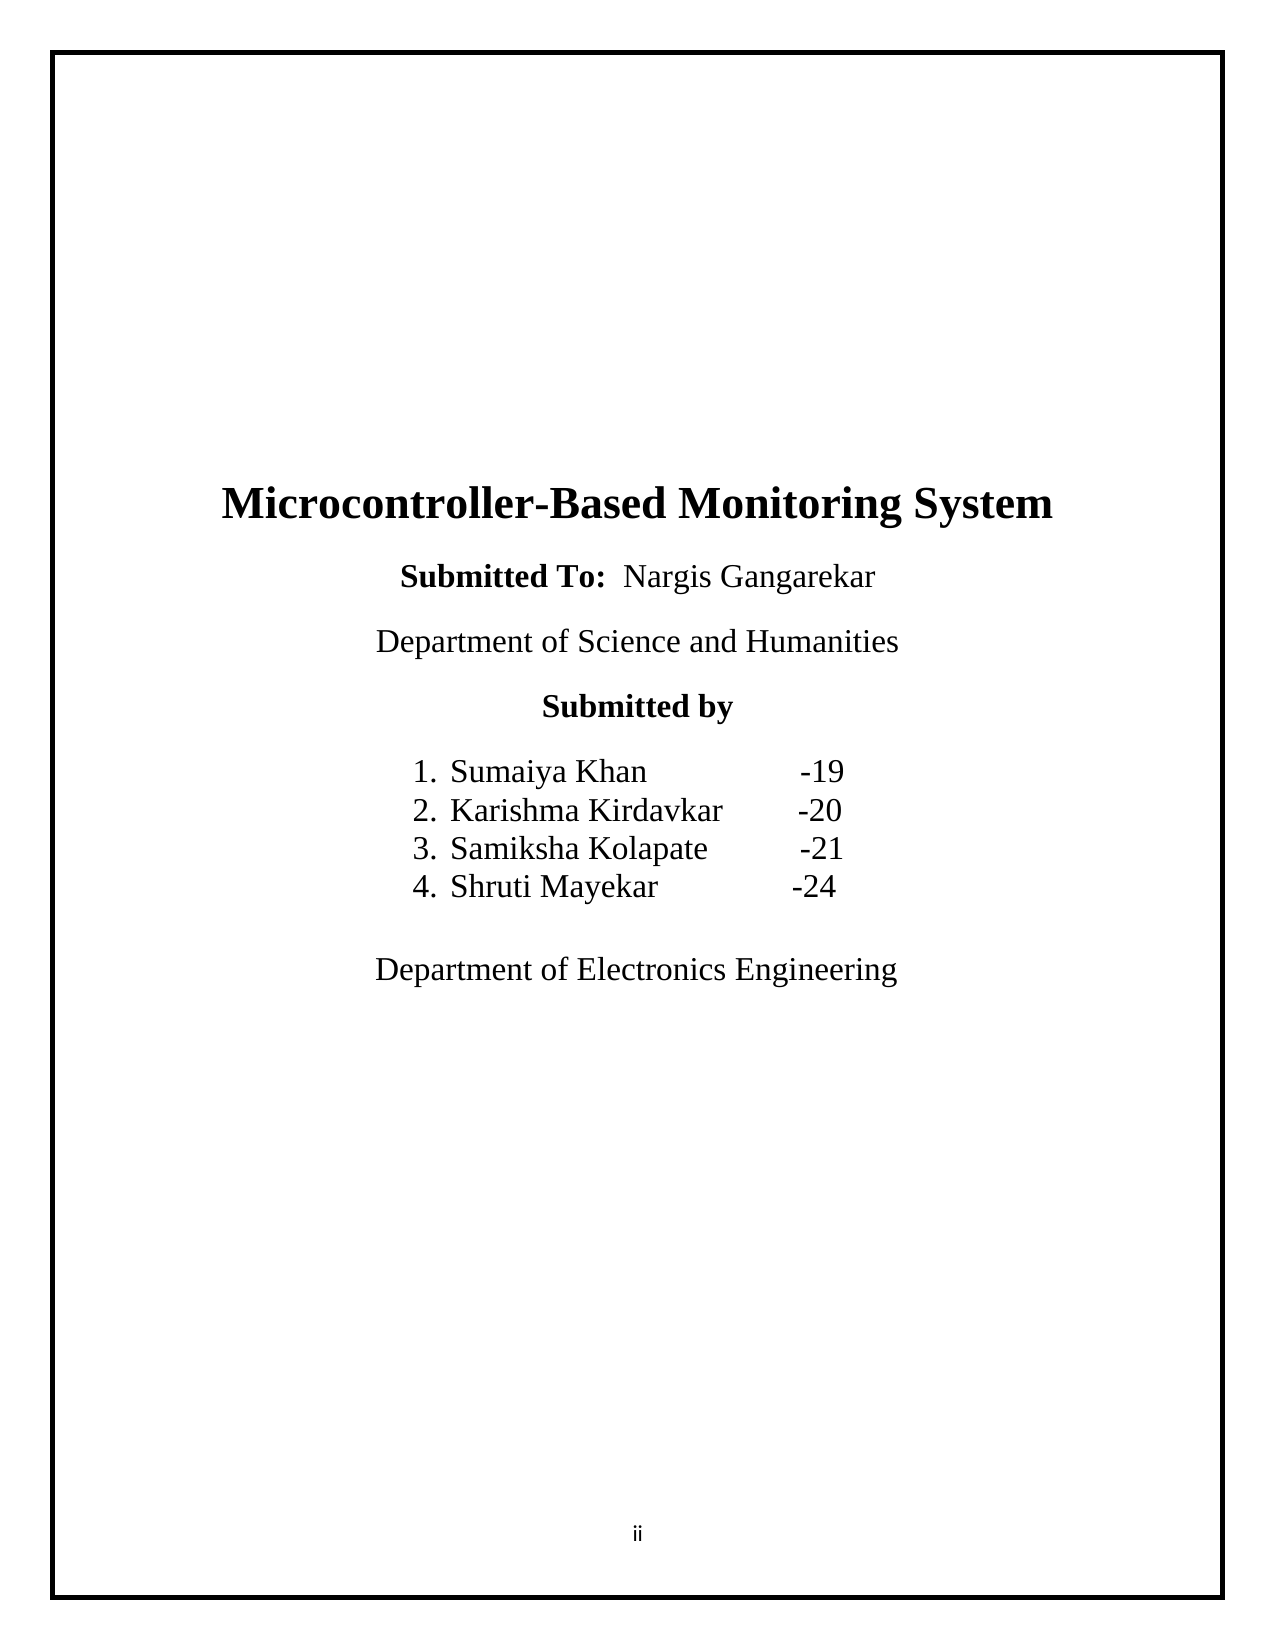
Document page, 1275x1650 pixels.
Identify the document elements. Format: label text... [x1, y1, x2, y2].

list Department of Electronics Engineering [375, 949, 1125, 987]
text Microcontroller-Based Monitoring System [150, 475, 1125, 528]
list Samiksha Kolapate -21 [412, 828, 1125, 866]
text Submitted by [150, 687, 1125, 725]
list Sumaiya Khan -19 [412, 751, 1125, 790]
text Department of Science and Humanities [150, 622, 1125, 660]
list Karishma Kirdavkar -20 [412, 790, 1125, 828]
list Shruti Mayekar -24 [412, 866, 1125, 905]
text Submitted To: Nargis Gangarekar [150, 557, 1125, 595]
